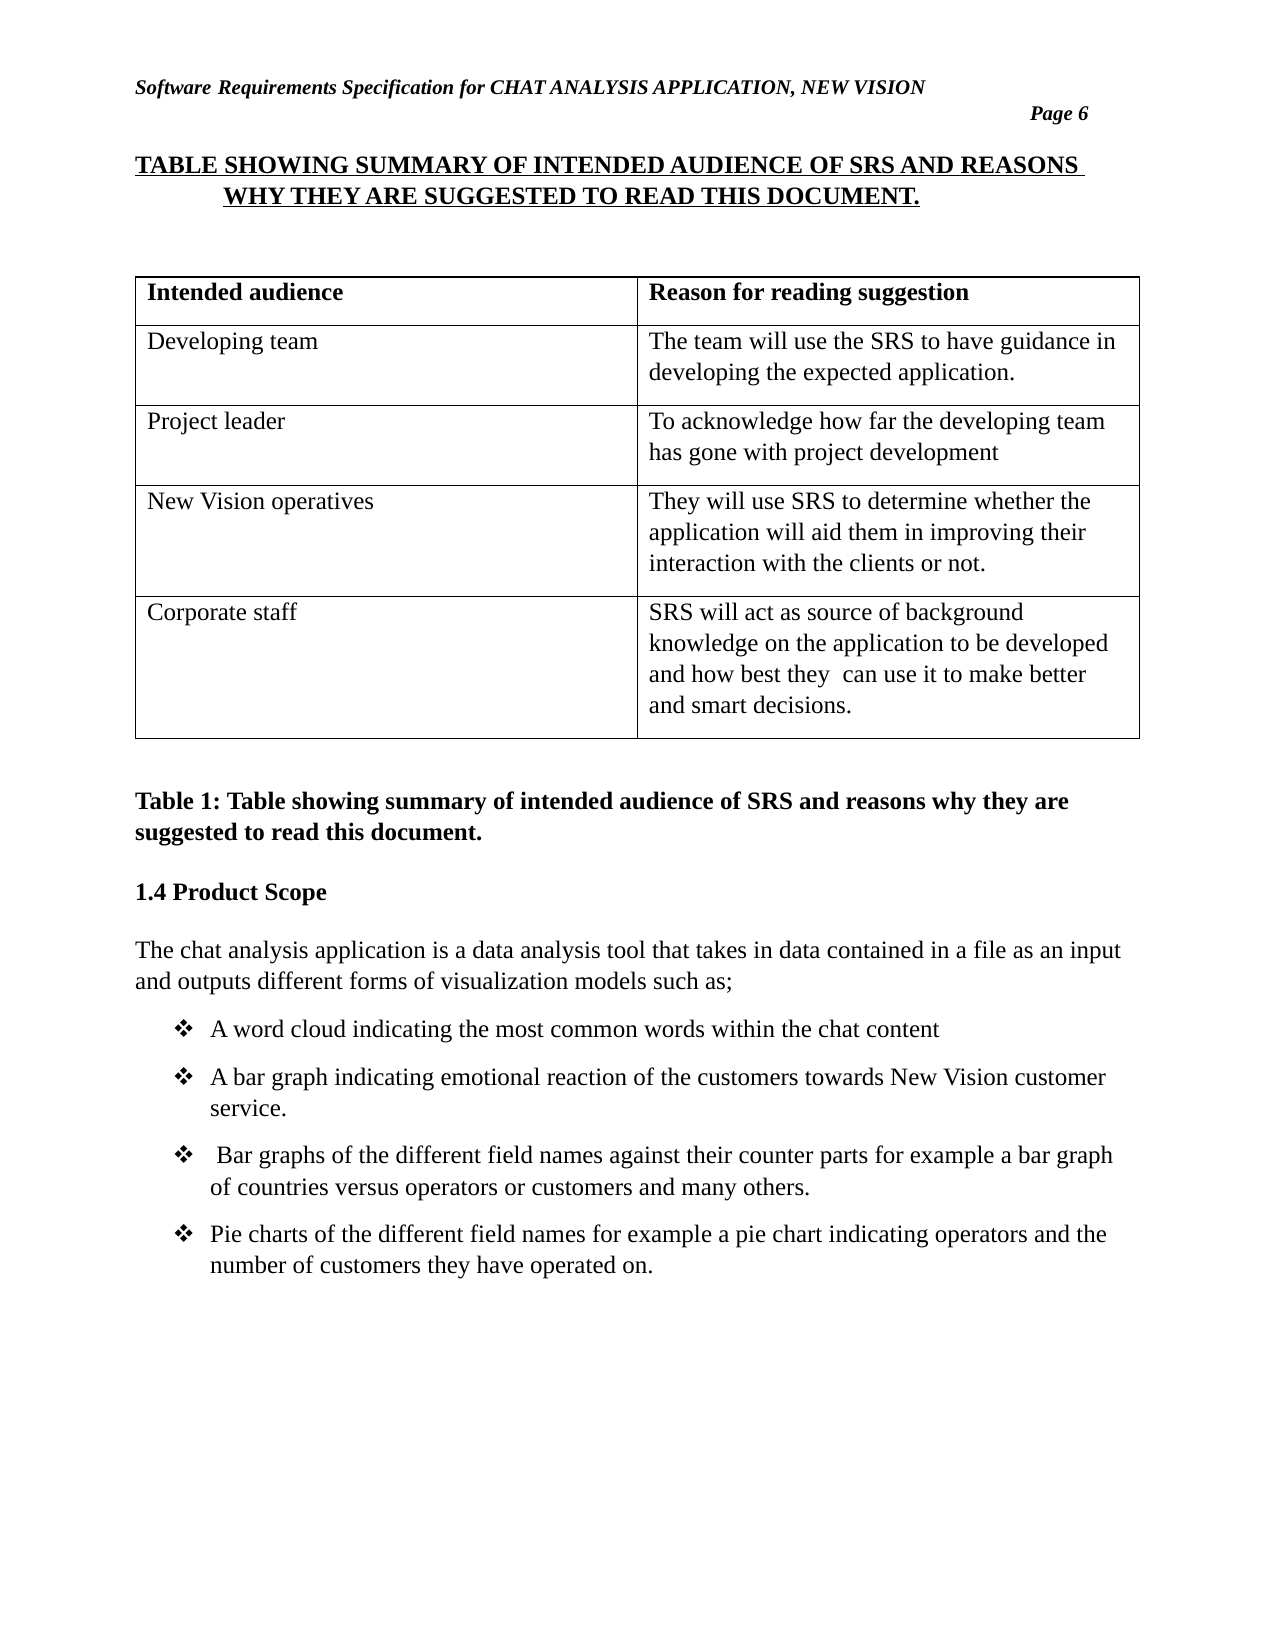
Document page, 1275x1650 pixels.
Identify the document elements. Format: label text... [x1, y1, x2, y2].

table_cell They will use SRS to determine whether the application will aid them in improving their interaction with the clients or not. [638, 486, 1139, 596]
table_cell SRS will act as source of background knowledge on the application to be developed and how best they can use it to make better and smart decisions. [638, 597, 1139, 737]
table_cell Developing team [136, 326, 637, 405]
text The chat analysis application is a data analysis tool that takes in data contained in a file as an input and outputs different forms of visualization models such as; [135, 935, 1140, 995]
list Pie charts of the different field names for example a pie chart indicating operators and the number of customers they have operated on. [172, 1219, 1140, 1279]
subtitle 1.4 Product Scope [135, 877, 1140, 906]
list A bar graph indicating emotional reaction of the customers towards New Vision customer service. [172, 1062, 1140, 1122]
table_cell New Vision operatives [136, 486, 637, 596]
table_cell Corporate staff [136, 597, 637, 737]
table_cell Project leader [136, 406, 637, 485]
table_cell The team will use the SRS to have guidance in developing the expected application. [638, 326, 1139, 405]
table_header Reason for reading suggestion [638, 278, 1139, 325]
text Table 1: Table showing summary of intended audience of SRS and reasons why they are suggested to read this document. [135, 786, 1140, 846]
text TABLE SHOWING SUMMARY OF INTENDED AUDIENCE OF SRS AND REASONS WHY THEY ARE SUGGESTED TO READ THIS DOCUMENT. [135, 150, 1140, 210]
table_cell To acknowledge how far the developing team has gone with project development [638, 406, 1139, 485]
list Bar graphs of the different field names against their counter parts for example a bar graph of countries versus operators or customers and many others. [172, 1141, 1140, 1200]
table_header Intended audience [136, 278, 637, 325]
list A word cloud indicating the most common words within the chat content [172, 1014, 1140, 1043]
